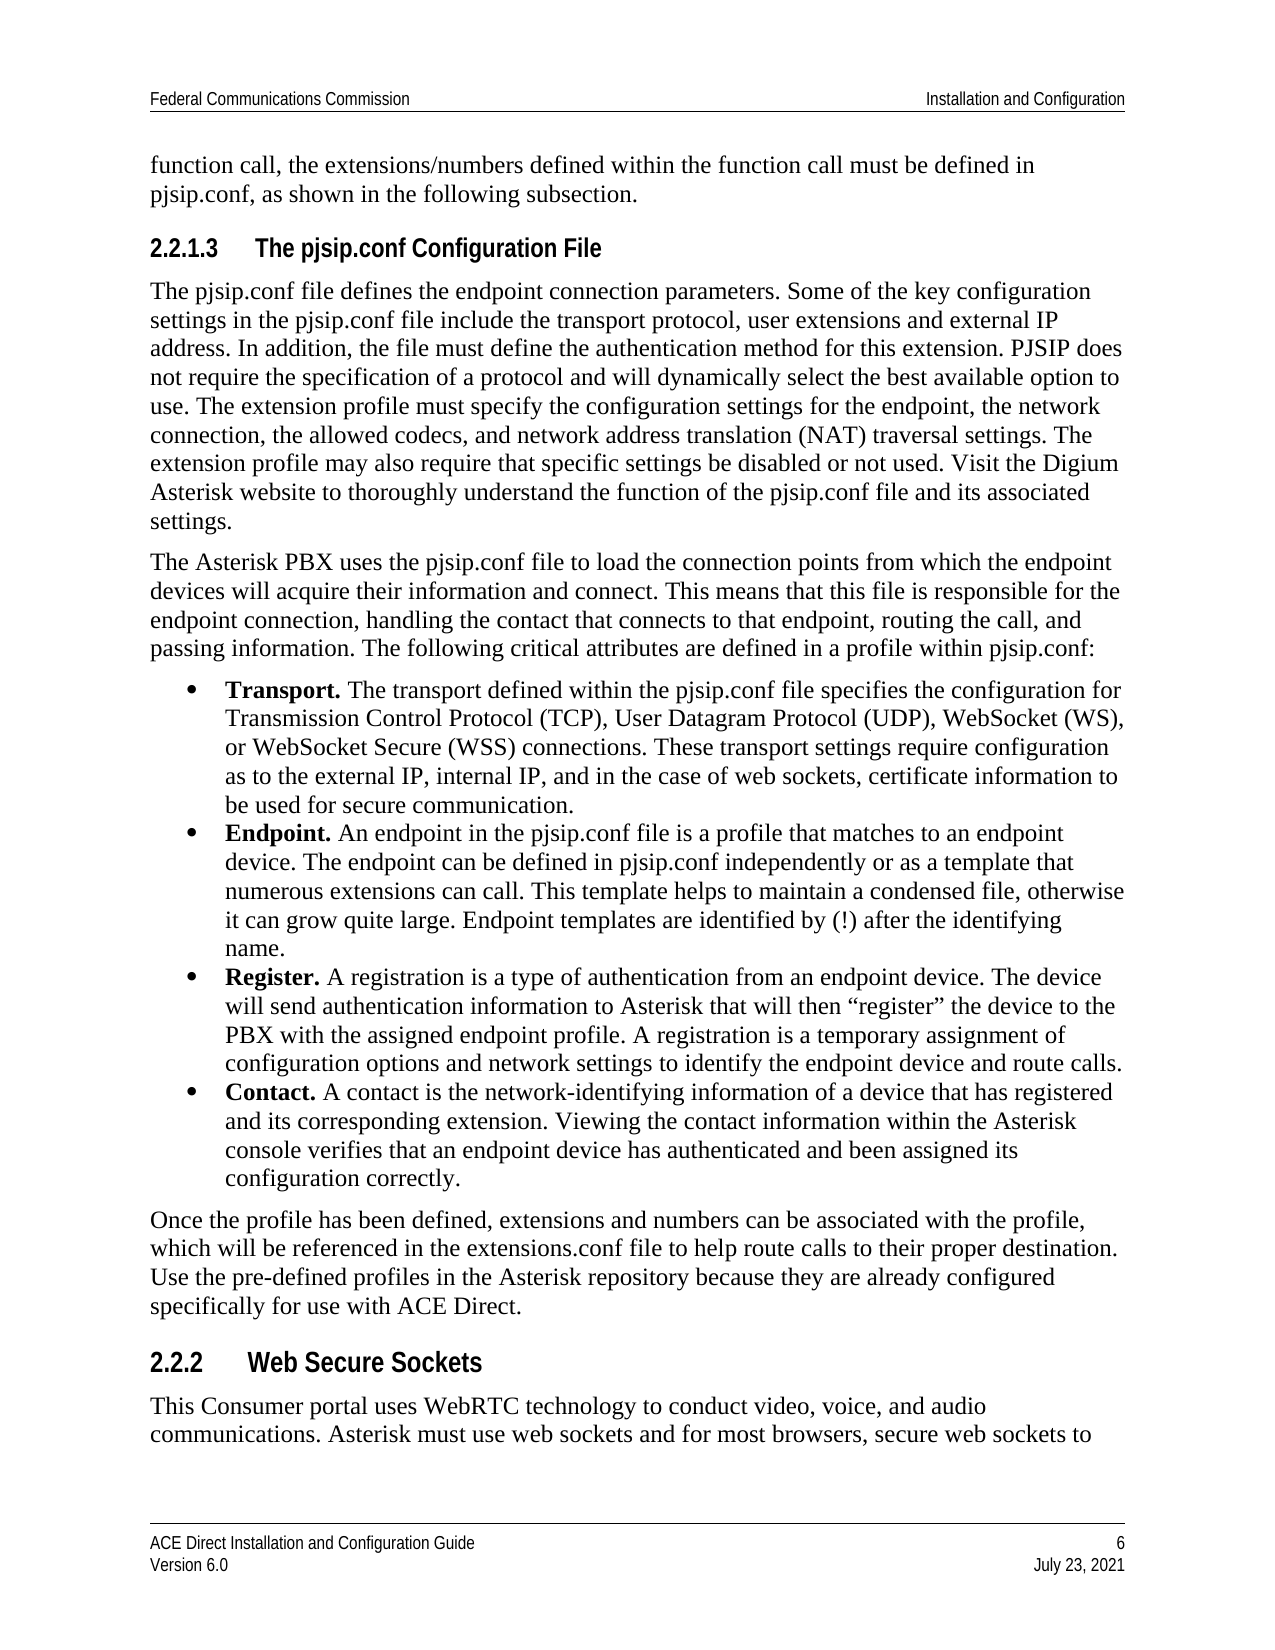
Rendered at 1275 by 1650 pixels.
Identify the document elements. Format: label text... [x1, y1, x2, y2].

list Register. A registration is a type of authentication from an endpoint device. The device will send authentication information to Asterisk that will then “register” the device to the PBX with the assigned endpoint profile. A registration is a temporary assignment of configuration options and network settings to identify the endpoint device and route calls. [187, 962, 1125, 1077]
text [150, 150, 1125, 207]
list Transport. The transport defined within the pjsip.conf file specifies the configuration for Transmission Control Protocol (TCP), User Datagram Protocol (UDP), WebSocket (WS), or WebSocket Secure (WSS) connections. These transport settings require configuration as to the external IP, internal IP, and in the case of web sockets, certificate information to be used for secure communication. [187, 675, 1125, 818]
subtitle Web Secure Sockets [150, 1345, 1125, 1378]
text Once the profile has been defined, extensions and numbers can be associated with the profile, which will be referenced in the extensions.conf file to help route calls to their proper destination. Use the pre-defined profiles in the Asterisk repository because they are already configured specifically for use with ACE Direct. [150, 1205, 1125, 1320]
text The pjsip.conf file defines the endpoint connection parameters. Some of the key configuration settings in the pjsip.conf file include the transport protocol, user extensions and external IP address. In addition, the file must define the authentication method for this extension. PJSIP does not require the specification of a protocol and will dynamically select the best available option to use. The extension profile must specify the configuration settings for the endpoint, the network connection, the allowed codecs, and network address translation (NAT) traversal settings. The extension profile may also require that specific settings be disabled or not used. Visit the Digium Asterisk website to thoroughly understand the function of the pjsip.conf file and its associated settings. [150, 276, 1125, 535]
subtitle The pjsip.conf Configuration File [150, 232, 1125, 263]
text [150, 1391, 1125, 1448]
list Endpoint. An endpoint in the pjsip.conf file is a profile that matches to an endpoint device. The endpoint can be defined in pjsip.conf independently or as a template that numerous extensions can call. This template helps to maintain a condensed file, otherwise it can grow quite large. Endpoint templates are identified by (!) after the identifying name. [187, 818, 1125, 962]
list Contact. A contact is the network-identifying information of a device that has registered and its corresponding extension. Viewing the contact information within the Asterisk console verifies that an endpoint device has authenticated and been assigned its configuration correctly. [187, 1077, 1125, 1192]
text The Asterisk PBX uses the pjsip.conf file to load the connection points from which the endpoint devices will acquire their information and connect. This means that this file is responsible for the endpoint connection, handling the contact that connects to that endpoint, routing the call, and passing information. The following critical attributes are defined in a profile within pjsip.conf: [150, 547, 1125, 662]
